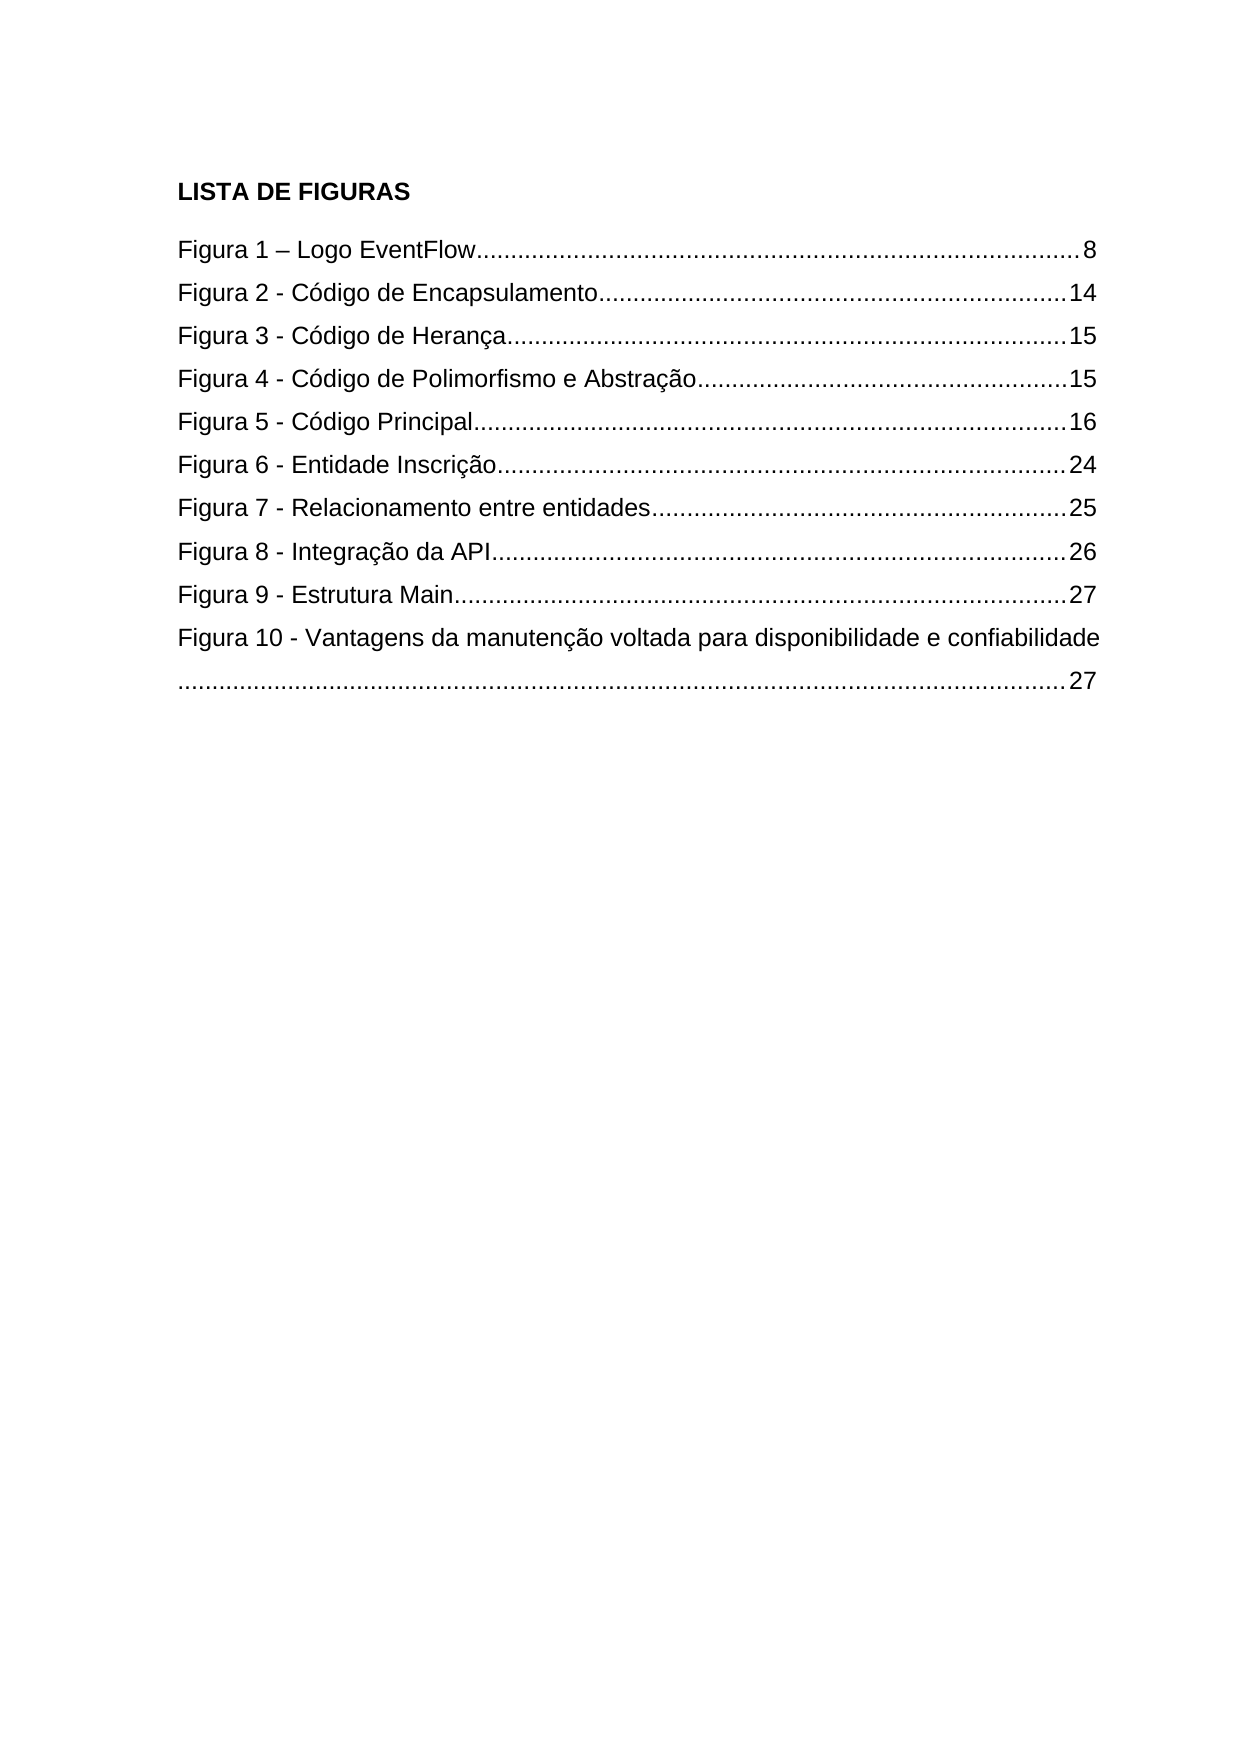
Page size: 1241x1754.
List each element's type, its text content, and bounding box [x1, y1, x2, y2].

text Figura 2 - Código de Encapsulamento 14 [177, 278, 1122, 307]
text Figura 10 - Vantagens da manutenção voltada para disponibilidade e confiabilidade 27 [177, 623, 1122, 695]
text Figura 9 - Estrutura Main 27 [177, 580, 1122, 608]
text Figura 4 - Código de Polimorfismo e Abstração 15 [177, 364, 1122, 393]
text Figura 8 - Integração da API 26 [177, 537, 1122, 565]
text Figura 3 - Código de Herança 15 [177, 321, 1122, 350]
text Figura 7 - Relacionamento entre entidades 25 [177, 493, 1122, 522]
text Figura 5 - Código Principal 16 [177, 407, 1122, 436]
text Figura 1 – Logo EventFlow 8 [177, 235, 1122, 263]
text Figura 6 - Entidade Inscrição 24 [177, 450, 1122, 479]
text LISTA DE FIGURAS [177, 177, 1122, 206]
